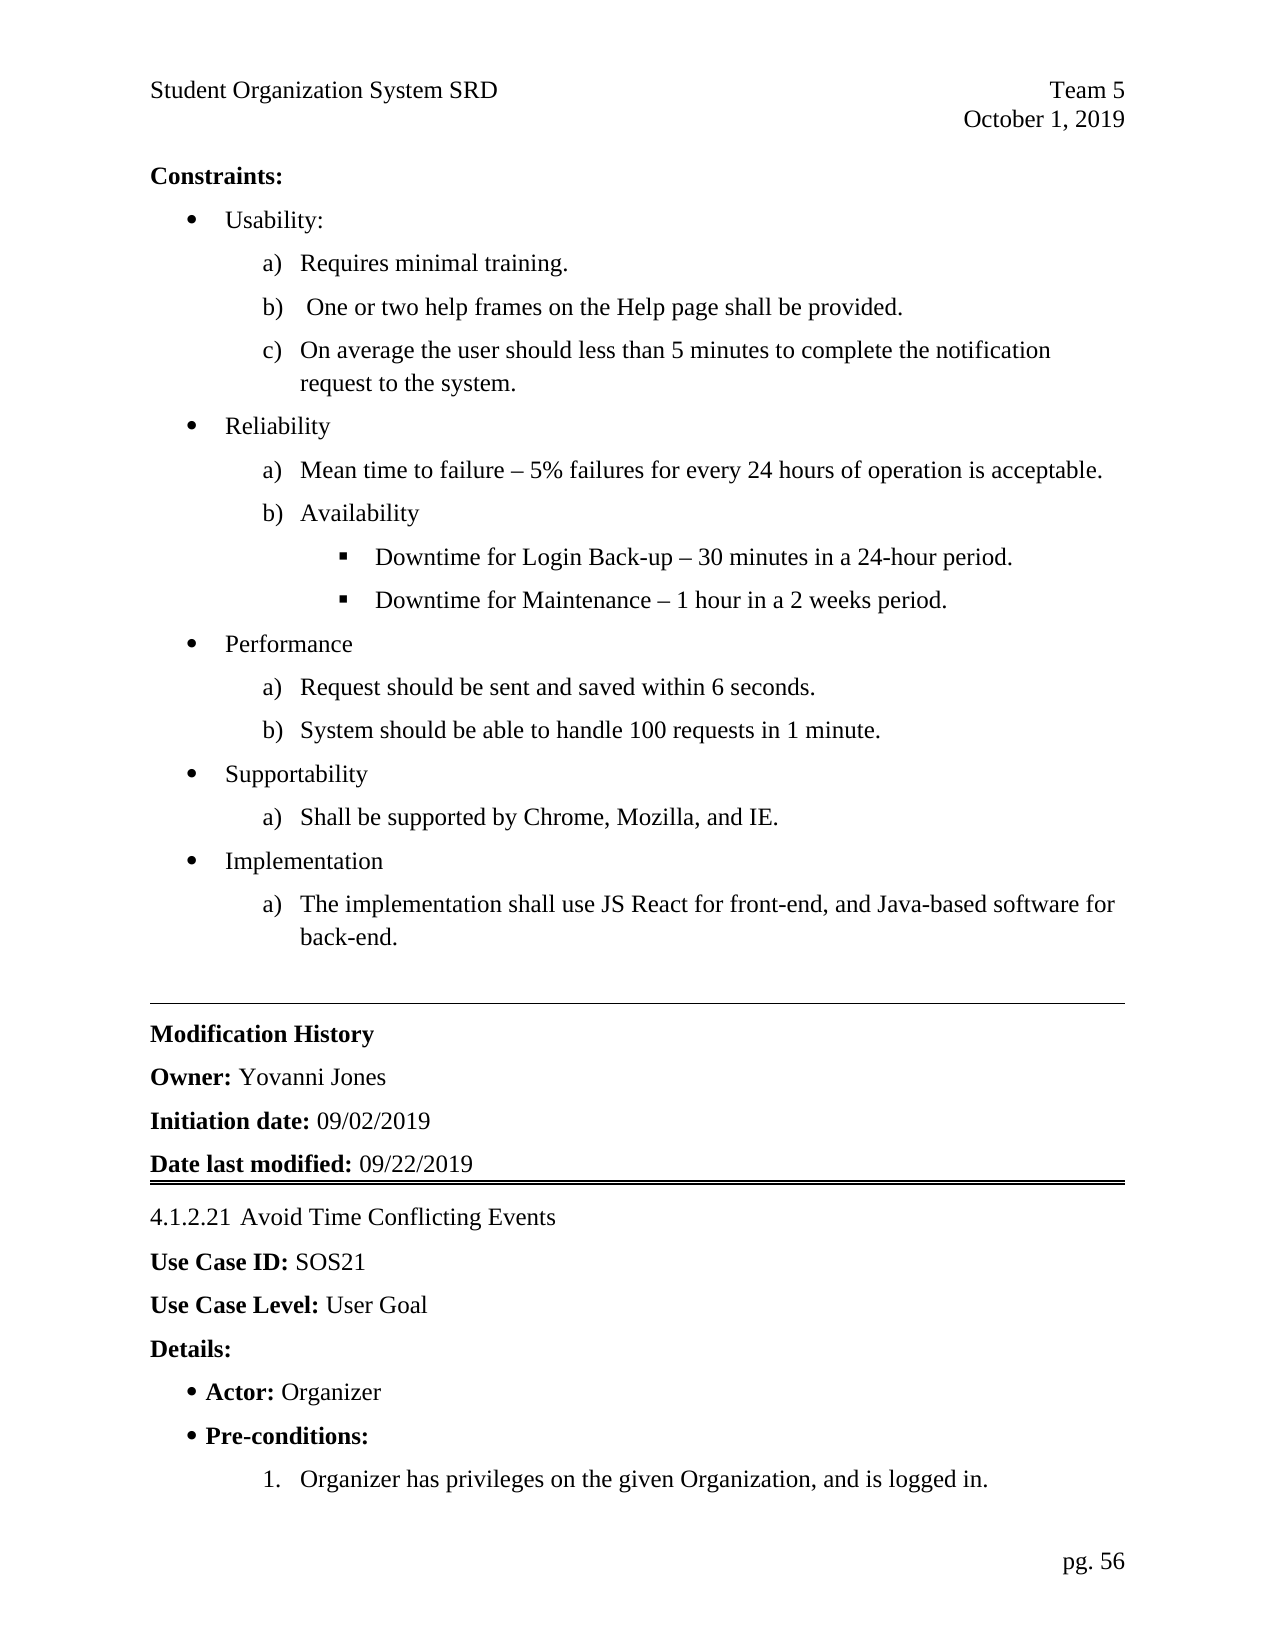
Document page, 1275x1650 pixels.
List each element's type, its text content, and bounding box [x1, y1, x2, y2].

list Downtime for Login Back-up – 30 minutes in a 24-hour period. [337, 542, 1125, 571]
list The implementation shall use JS React for front-end, and Java-based software for back-end. [262, 889, 1125, 951]
text Modification History [150, 1019, 1125, 1048]
list One or two help frames on the Help page shall be provided. [262, 292, 1125, 320]
list Request should be sent and saved within 6 seconds. [262, 672, 1125, 701]
list Usability: [187, 205, 1125, 233]
list Availability [262, 498, 1125, 527]
text Initiation date: 09/02/2019 [150, 1106, 1125, 1135]
list On average the user should less than 5 minutes to complete the notification request to the system. [262, 335, 1125, 397]
list Actor: Organizer [187, 1377, 1125, 1406]
list Supportability [187, 759, 1125, 788]
text Date last modified: 09/22/2019 [150, 1149, 1125, 1180]
list Implementation [187, 846, 1125, 874]
text Constraints: [150, 161, 1125, 190]
list Pre-conditions: [187, 1421, 1125, 1450]
list Performance [187, 629, 1125, 657]
text Use Case ID: SOS21 [150, 1247, 1125, 1276]
list Organizer has privileges on the given Organization, and is logged in. [262, 1464, 1125, 1493]
list Reliability [187, 411, 1125, 440]
list Mean time to failure – 5% failures for every 24 hours of operation is acceptable. [262, 455, 1125, 484]
text Owner: Yovanni Jones [150, 1062, 1125, 1091]
list Shall be supported by Chrome, Mozilla, and IE. [262, 802, 1125, 831]
text Details: [150, 1334, 1125, 1363]
list Downtime for Maintenance – 1 hour in a 2 weeks period. [337, 585, 1125, 614]
subtitle Avoid Time Conflicting Events [150, 1202, 1125, 1230]
text Use Case Level: User Goal [150, 1291, 1125, 1319]
list Requires minimal training. [262, 248, 1125, 277]
list System should be able to handle 100 requests in 1 minute. [262, 716, 1125, 744]
